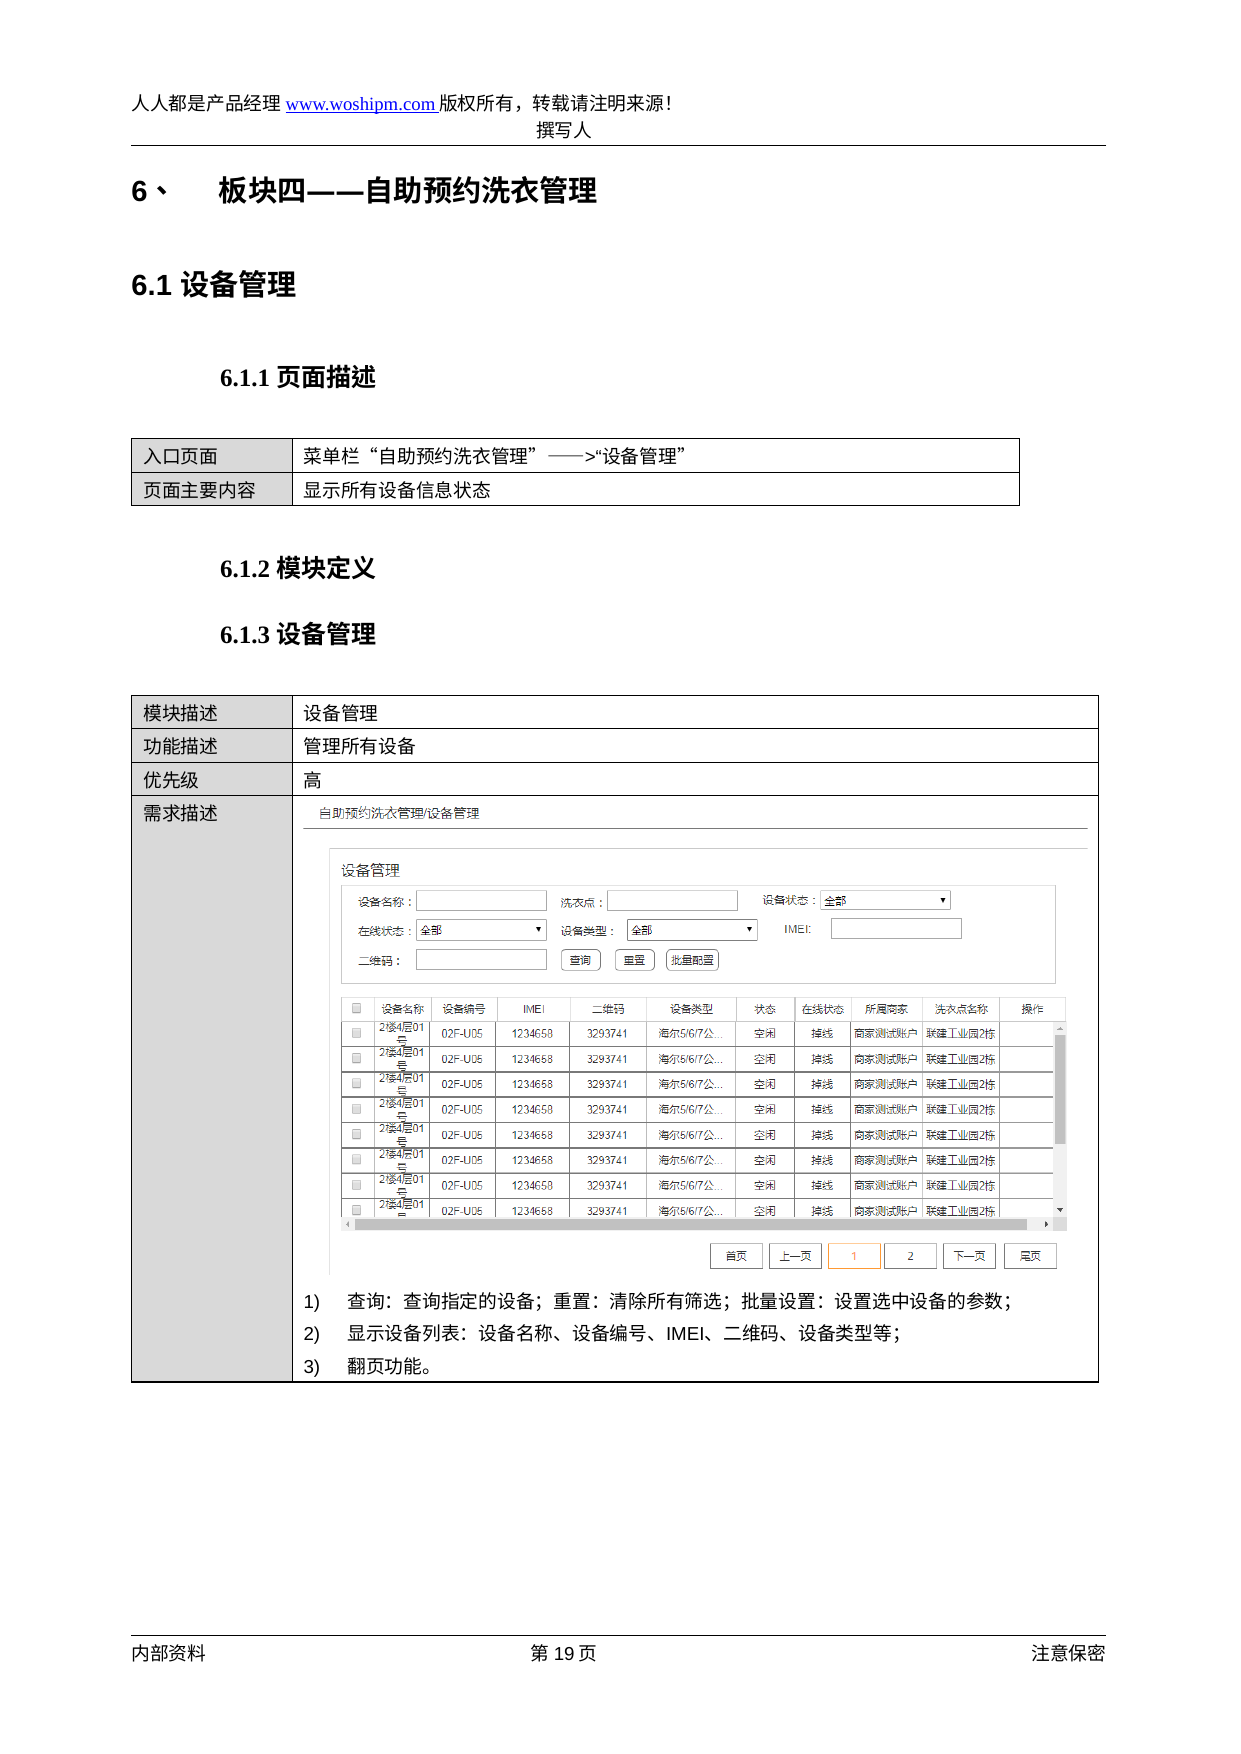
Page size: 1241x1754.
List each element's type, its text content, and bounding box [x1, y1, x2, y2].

table_header 模块描述 [132, 696, 292, 728]
subtitle 页面描述 [220, 344, 1106, 409]
table_cell 高 [293, 763, 1098, 795]
list 设备管理 [220, 601, 1106, 666]
list 模块定义 [220, 536, 1106, 601]
subtitle 板块四——自助预约洗衣管理 [131, 156, 1106, 221]
table_cell 功能描述 [132, 729, 292, 762]
table_cell 管理所有设备 [293, 729, 1098, 762]
table_cell 显示所有设备信息状态 [293, 473, 1019, 505]
subtitle 设备管理 [131, 250, 1106, 315]
table_header 菜单栏“自助预约洗衣管理”——>“设备管理” [293, 439, 1019, 472]
table_header 入口页面 [132, 439, 292, 472]
picture [303, 796, 1088, 1275]
table_cell 查询：查询指定的设备；重置：清除所有筛选；批量设置：设置选中设备的参数； 显示设备列表：设备名称、设备编号、IMEI、二维码、设备类型等； 翻页功能。 选中设备，设置设备的参数； [293, 796, 1098, 1381]
table_cell 优先级 [132, 763, 292, 795]
table_header 设备管理 [293, 696, 1098, 728]
table_cell 页面主要内容 [132, 473, 292, 505]
table_cell 需求描述 [132, 796, 292, 1381]
